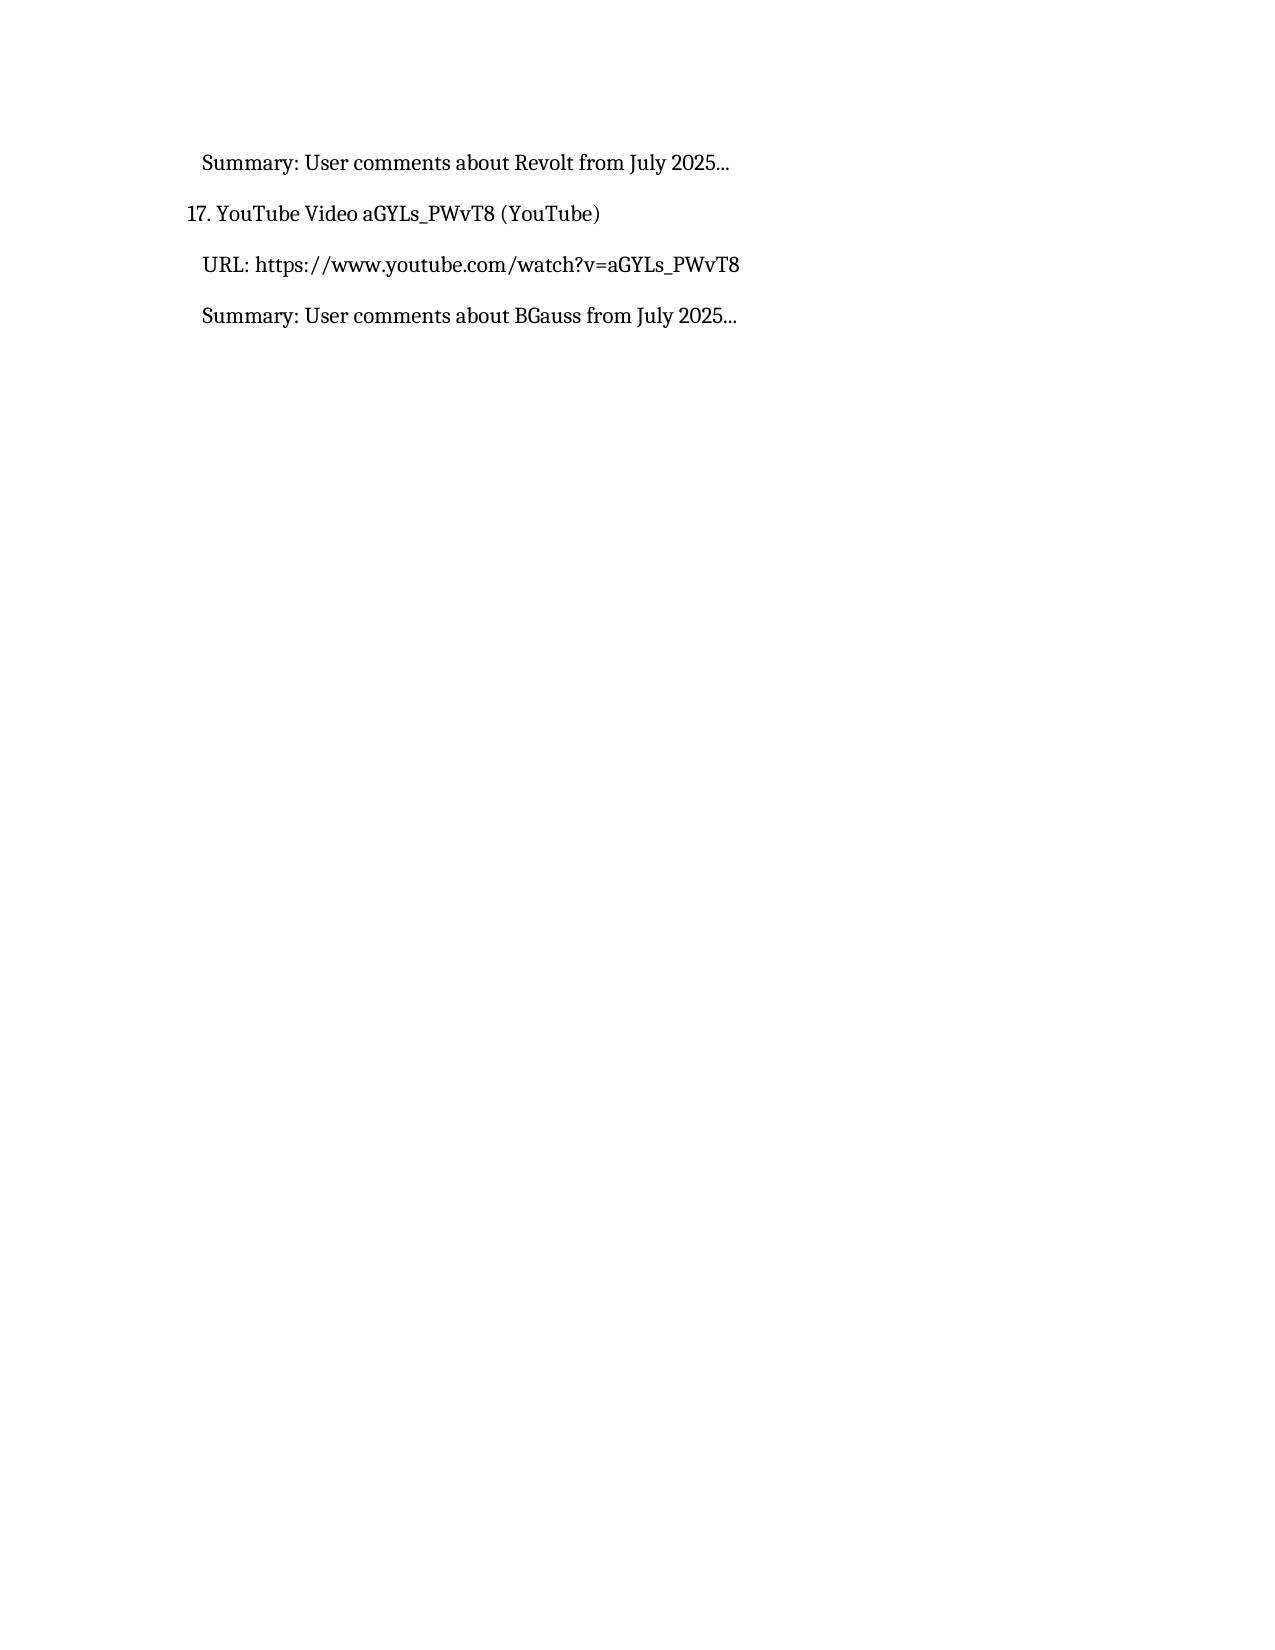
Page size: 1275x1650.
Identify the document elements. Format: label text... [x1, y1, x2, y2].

text 17. YouTube Video aGYLs_PWvT8 (YouTube) [187, 201, 1087, 227]
text Summary: User comments about BGauss from July 2025... [187, 303, 1087, 329]
text Summary: User comments about Revolt from July 2025... [187, 150, 1087, 176]
text URL: https://www.youtube.com/watch?v=aGYLs_PWvT8 [187, 252, 1087, 278]
